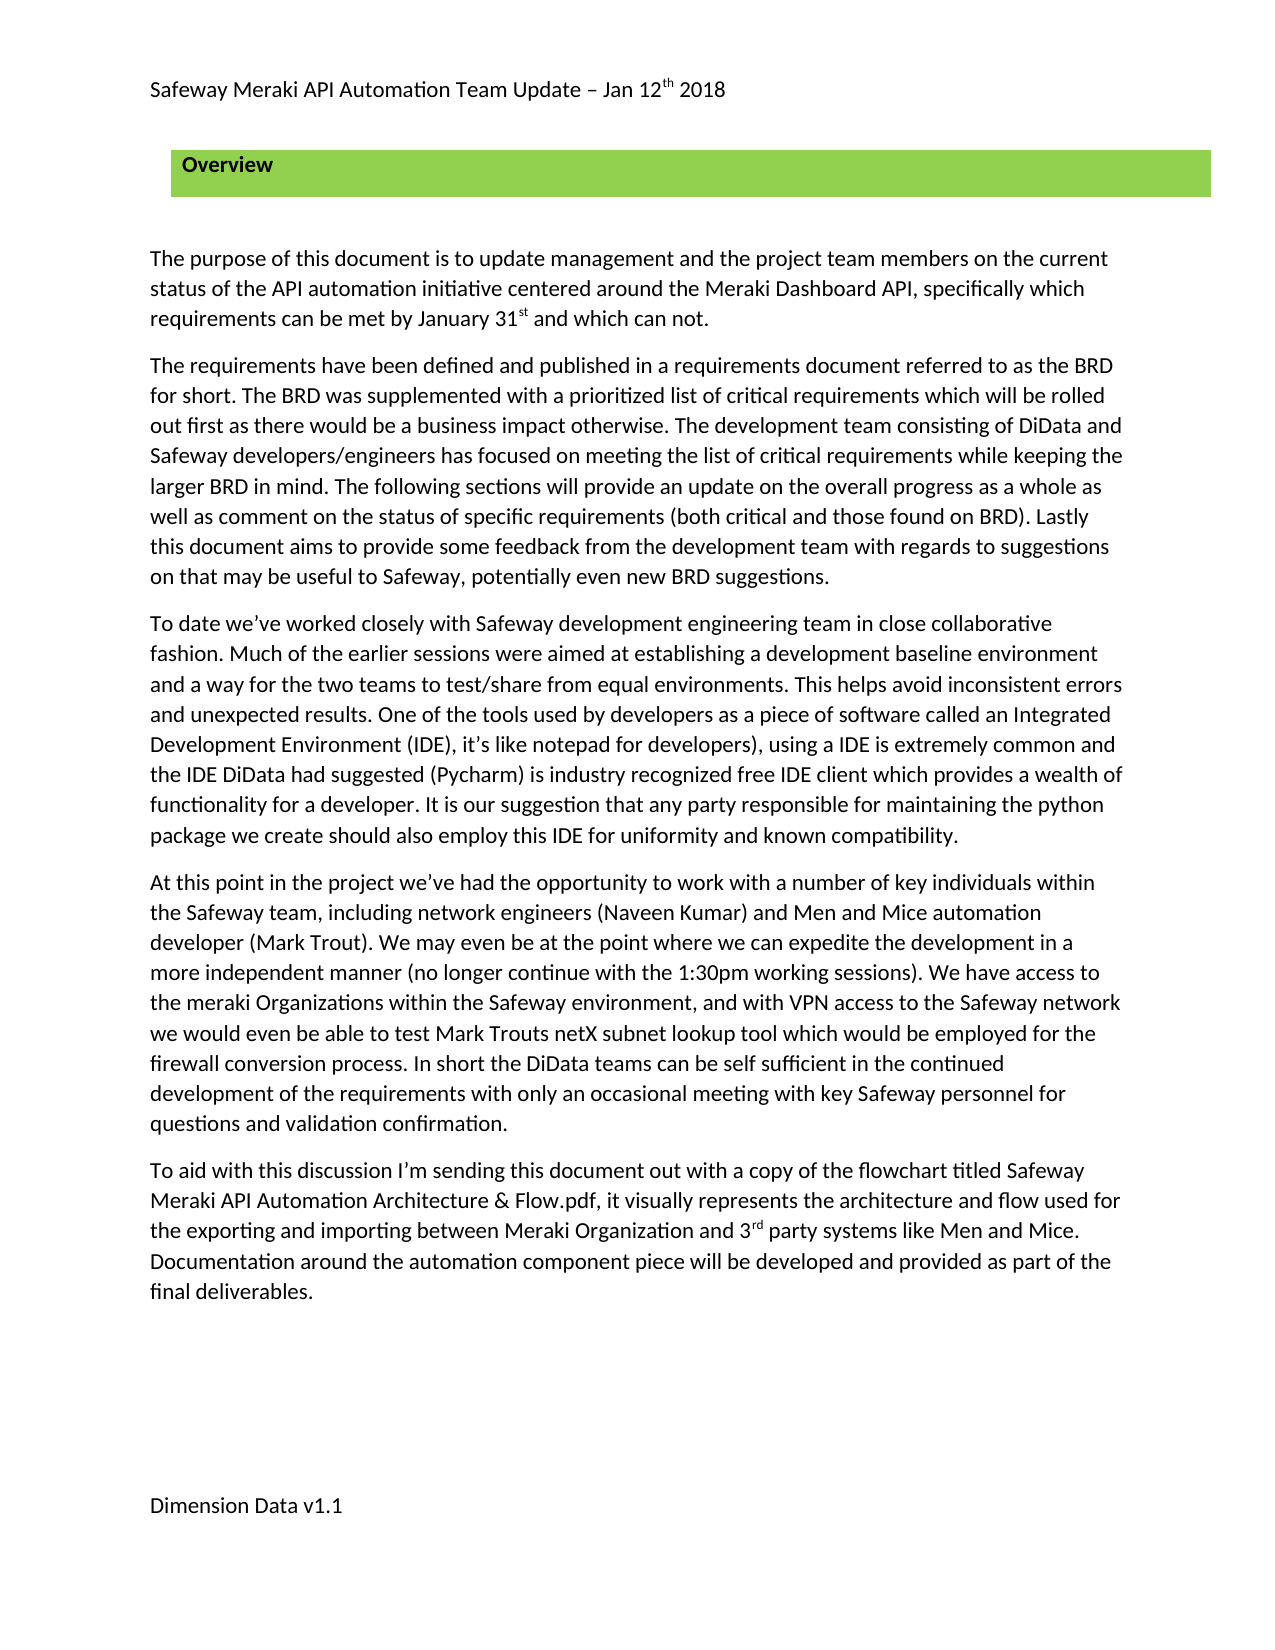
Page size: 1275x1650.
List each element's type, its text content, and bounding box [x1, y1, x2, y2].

text At this point in the project we’ve had the opportunity to work with a number of key individuals within the Safeway team, including network engineers (Naveen Kumar) and Men and Mice automation developer (Mark Trout). We may even be at the point where we can expedite the development in a more independent manner (no longer continue with the 1:30pm working sessions). We have access to the meraki Organizations within the Safeway environment, and with VPN access to the Safeway network we would even be able to test Mark Trouts netX subnet lookup tool which would be employed for the firewall conversion process. In short the DiData teams can be self sufficient in the continued development of the requirements with only an occasional meeting with key Safeway personnel for questions and validation confirmation. [150, 868, 1125, 1137]
text To aid with this discussion I’m sending this document out with a copy of the flowchart titled Safeway Meraki API Automation Architecture & Flow.pdf, it visually represents the architecture and flow used for the exporting and importing between Meraki Organization and 3rd party systems like Men and Mice. Documentation around the automation component piece will be developed and provided as part of the final deliverables. [150, 1156, 1125, 1305]
table_header [977, 150, 1211, 197]
text The purpose of this document is to update management and the project team members on the current status of the API automation initiative centered around the Meraki Dashboard API, specifically which requirements can be met by January 31st and which can not. [150, 244, 1125, 332]
table_header Overview [171, 150, 441, 197]
table_header [441, 150, 977, 197]
text The requirements have been defined and published in a requirements document referred to as the BRD for short. The BRD was supplemented with a prioritized list of critical requirements which will be rolled out first as there would be a business impact otherwise. The development team consisting of DiData and Safeway developers/engineers has focused on meeting the list of critical requirements while keeping the larger BRD in mind. The following sections will provide an update on the overall progress as a whole as well as comment on the status of specific requirements (both critical and those found on BRD). Lastly this document aims to provide some feedback from the development team with regards to suggestions on that may be useful to Safeway, potentially even new BRD suggestions. [150, 351, 1125, 590]
text To date we’ve worked closely with Safeway development engineering team in close collaborative fashion. Much of the earlier sessions were aimed at establishing a development baseline environment and a way for the two teams to test/share from equal environments. This helps avoid inconsistent errors and unexpected results. One of the tools used by developers as a piece of software called an Integrated Development Environment (IDE), it’s like notepad for developers), using a IDE is extremely common and the IDE DiData had suggested (Pycharm) is industry recognized free IDE client which provides a wealth of functionality for a developer. It is our suggestion that any party responsible for maintaining the python package we create should also employ this IDE for uniformity and known compatibility. [150, 609, 1125, 849]
